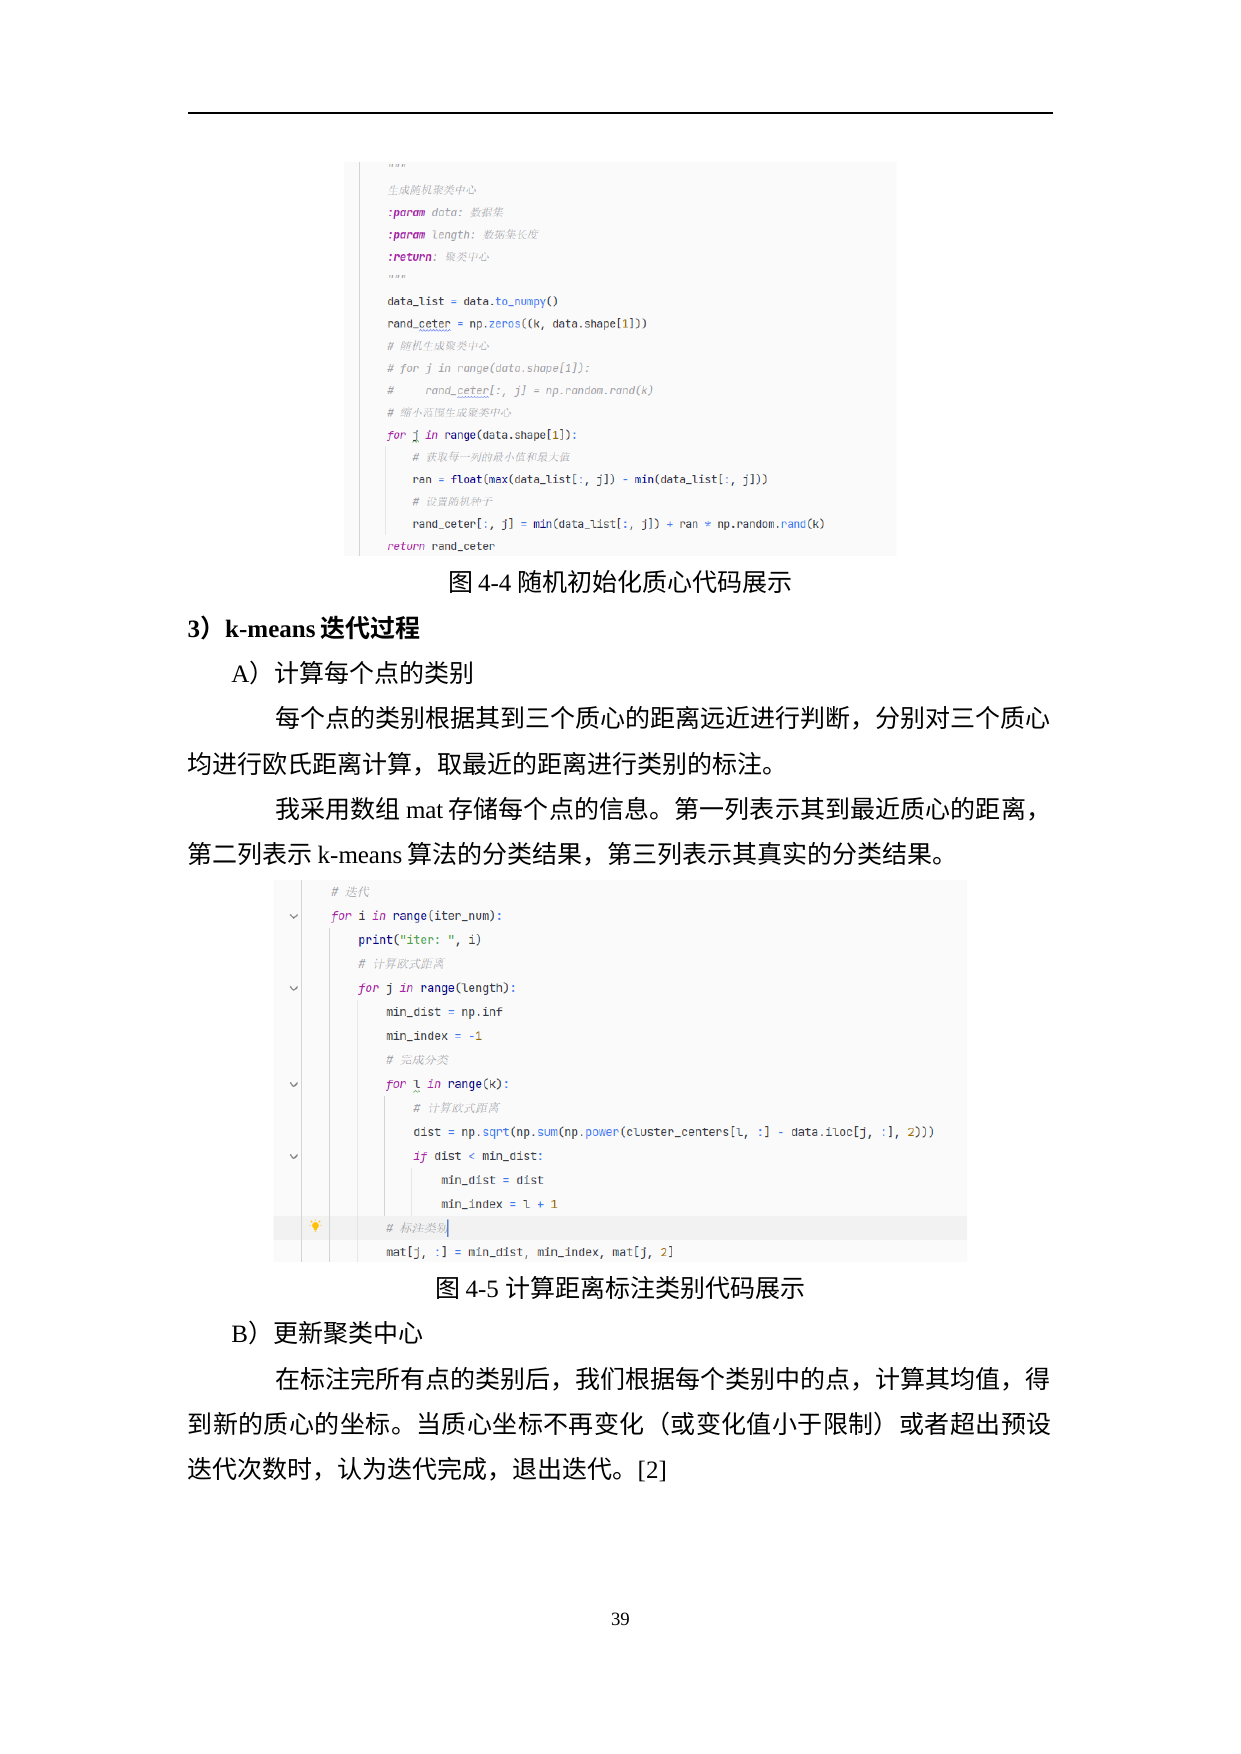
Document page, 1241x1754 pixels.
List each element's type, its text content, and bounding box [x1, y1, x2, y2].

text 图4-4 随机初始化质心代码展示 [187, 563, 1053, 599]
text 每个点的类别根据其到三个质心的距离远近进行判断，分别对三个质心均进行欧氏距离计算，取最近的距离进行类别的标注。 [187, 699, 1053, 780]
text 我采用数组mat存储每个点的信息。第一列表示其到最近质心的距离，第二列表示k-means算法的分类结果，第三列表示其真实的分类结果。 [187, 789, 1053, 871]
text B）更新聚类中心 [187, 1314, 1053, 1350]
text A）计算每个点的类别 [187, 653, 1053, 690]
text 图4-5 计算距离标注类别代码展示 [187, 1268, 1053, 1305]
picture [273, 880, 968, 1262]
text 3）k-means迭代过程 [187, 608, 1053, 644]
text 在标注完所有点的类别后，我们根据每个类别中的点，计算其均值，得到新的质心的坐标。当质心坐标不再变化（或变化值小于限制）或者超出预设迭代次数时，认为迭代完成，退出迭代。[2] [187, 1359, 1053, 1486]
picture [343, 162, 897, 556]
